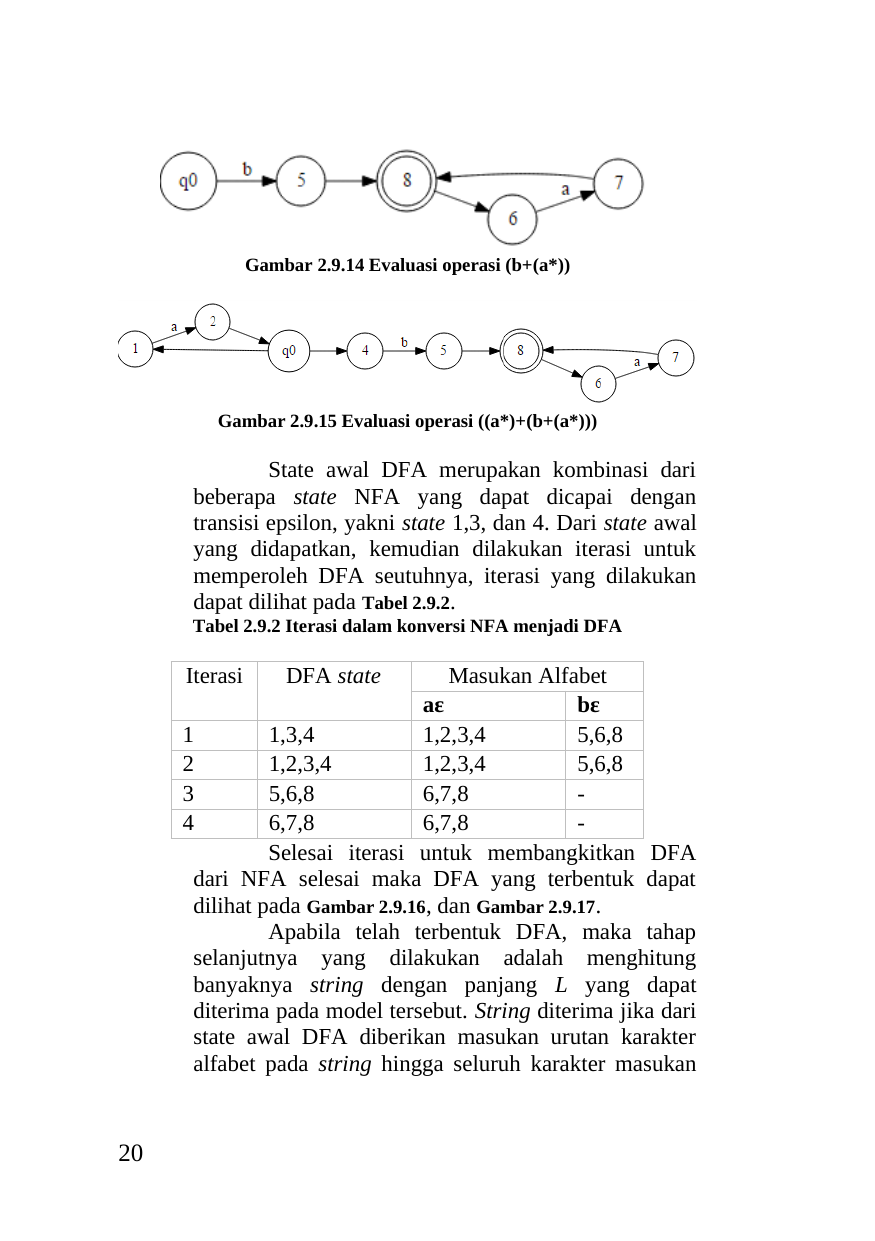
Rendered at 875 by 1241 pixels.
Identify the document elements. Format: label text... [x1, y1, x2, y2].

table_header Iterasi [172, 662, 257, 720]
table_cell 3 [172, 780, 257, 808]
picture [118, 300, 697, 410]
table_cell 5,6,8 [566, 721, 643, 749]
table_header Masukan Alfabet [412, 662, 643, 691]
table_cell 4 [172, 810, 257, 838]
table_cell - [566, 780, 643, 808]
table_cell aε [412, 692, 565, 720]
table_cell 6,7,8 [412, 780, 565, 808]
table_cell 1,2,3,4 [258, 751, 411, 779]
table_cell 1,2,3,4 [412, 751, 565, 779]
table_header DFA state [258, 662, 411, 720]
table_cell - [566, 810, 643, 838]
table_cell 2 [172, 751, 257, 779]
table_cell 6,7,8 [258, 810, 411, 838]
table_cell 5,6,8 [258, 780, 411, 808]
table_cell 1,2,3,4 [412, 721, 565, 749]
picture [160, 147, 655, 254]
table_cell 1 [172, 721, 257, 749]
table_cell 5,6,8 [566, 751, 643, 779]
table_cell bε [566, 692, 643, 720]
table_cell 1,3,4 [258, 721, 411, 749]
table_cell 6,7,8 [412, 810, 565, 838]
